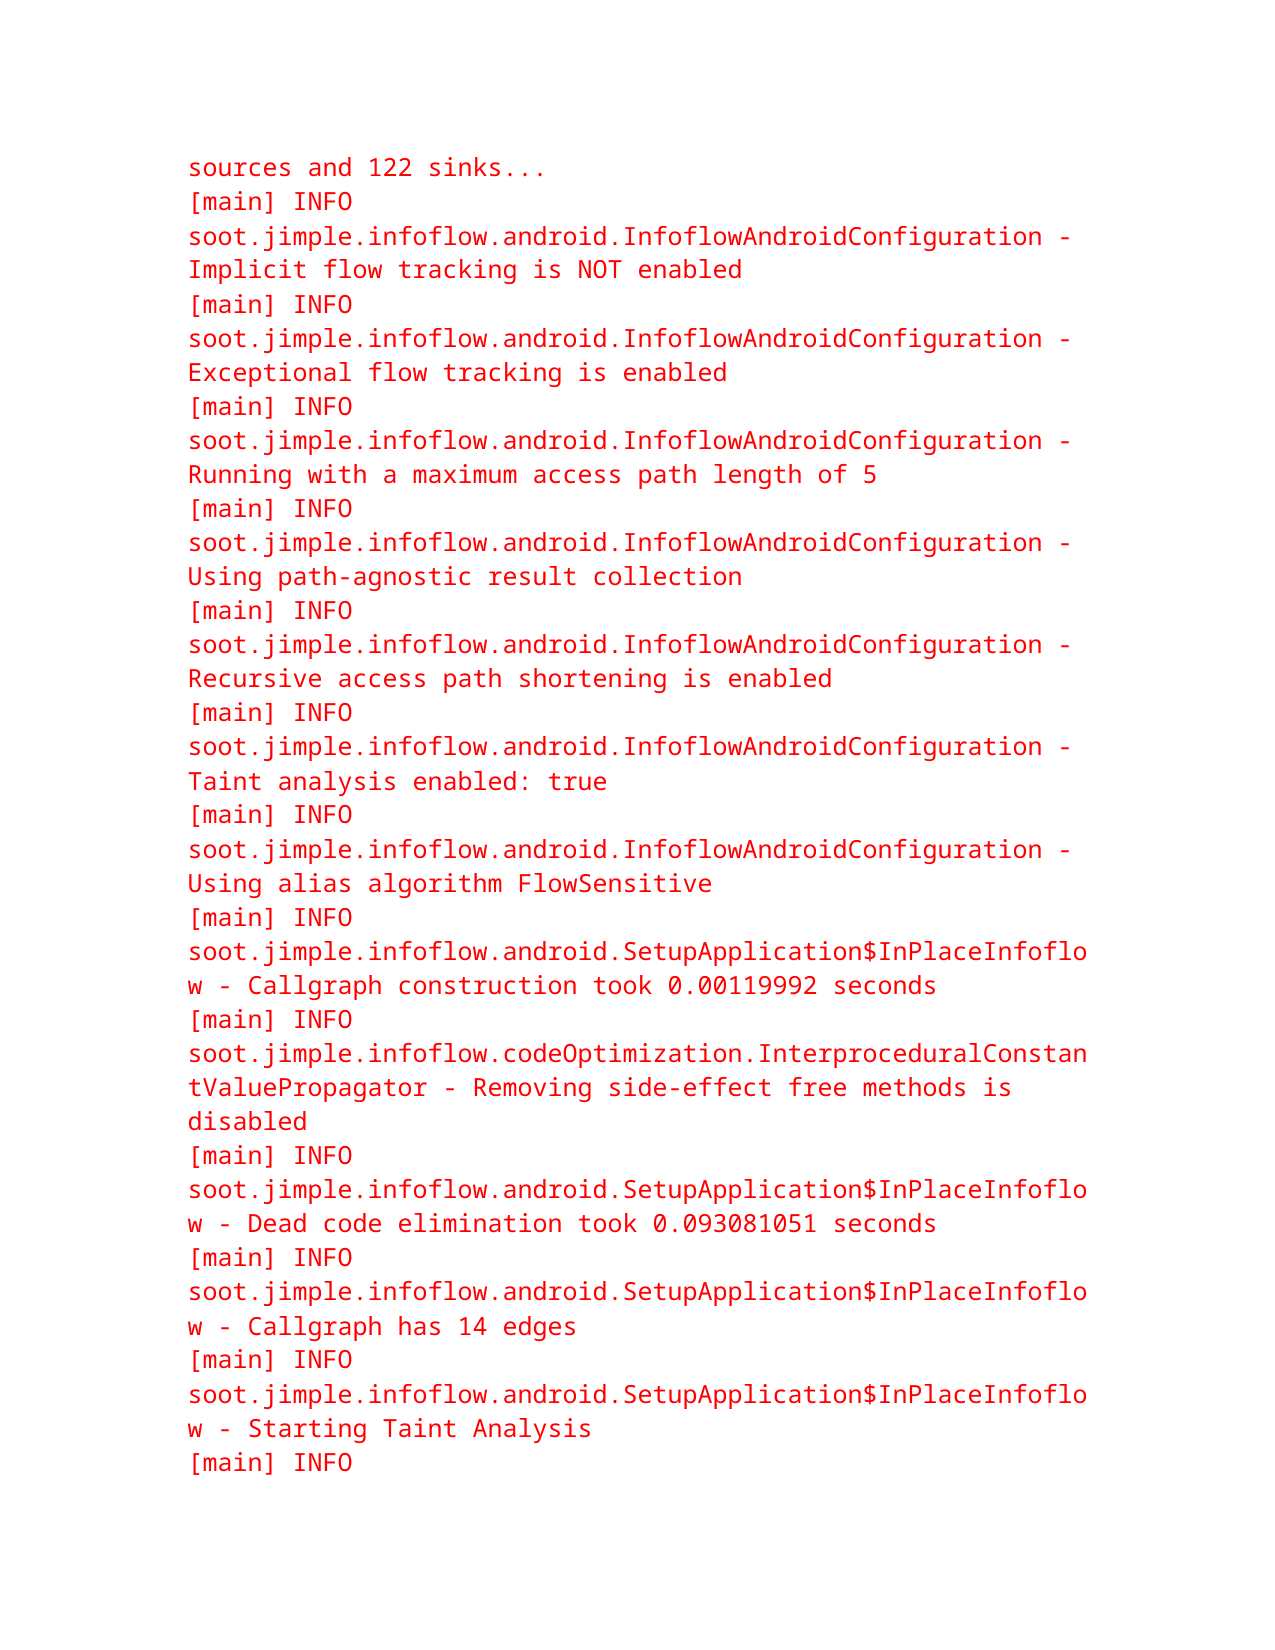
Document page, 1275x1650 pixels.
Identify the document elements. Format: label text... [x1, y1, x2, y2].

text [main] INFO soot.jimple.infoflow.android.InfoflowAndroidConfiguration - Running with a maximum access path length of 5 [187, 388, 1087, 491]
text [main] INFO soot.jimple.infoflow.android.SetupApplication$InPlaceInfoflow - Dead code elimination took 0.093081051 seconds [187, 1138, 1087, 1240]
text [187, 1444, 1087, 1478]
text [main] INFO soot.jimple.infoflow.android.InfoflowAndroidConfiguration - Taint analysis enabled: true [187, 695, 1087, 797]
text [main] INFO soot.jimple.infoflow.android.SetupApplication$InPlaceInfoflow - Callgraph construction took 0.00119992 seconds [187, 899, 1087, 1002]
text [main] INFO soot.jimple.infoflow.android.SetupApplication$InPlaceInfoflow - Starting Taint Analysis [187, 1342, 1087, 1444]
text [main] INFO soot.jimple.infoflow.codeOptimization.InterproceduralConstantValuePropagator - Removing side-effect free methods is disabled [187, 1002, 1087, 1138]
text [main] INFO soot.jimple.infoflow.android.InfoflowAndroidConfiguration - Using path-agnostic result collection [187, 491, 1087, 593]
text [187, 150, 1087, 184]
text [main] INFO soot.jimple.infoflow.android.SetupApplication$InPlaceInfoflow - Callgraph has 14 edges [187, 1240, 1087, 1342]
text [main] INFO soot.jimple.infoflow.android.InfoflowAndroidConfiguration - Implicit flow tracking is NOT enabled [187, 184, 1087, 286]
text [main] INFO soot.jimple.infoflow.android.InfoflowAndroidConfiguration - Recursive access path shortening is enabled [187, 593, 1087, 695]
text [main] INFO soot.jimple.infoflow.android.InfoflowAndroidConfiguration - Using alias algorithm FlowSensitive [187, 797, 1087, 899]
text [main] INFO soot.jimple.infoflow.android.InfoflowAndroidConfiguration - Exceptional flow tracking is enabled [187, 286, 1087, 388]
